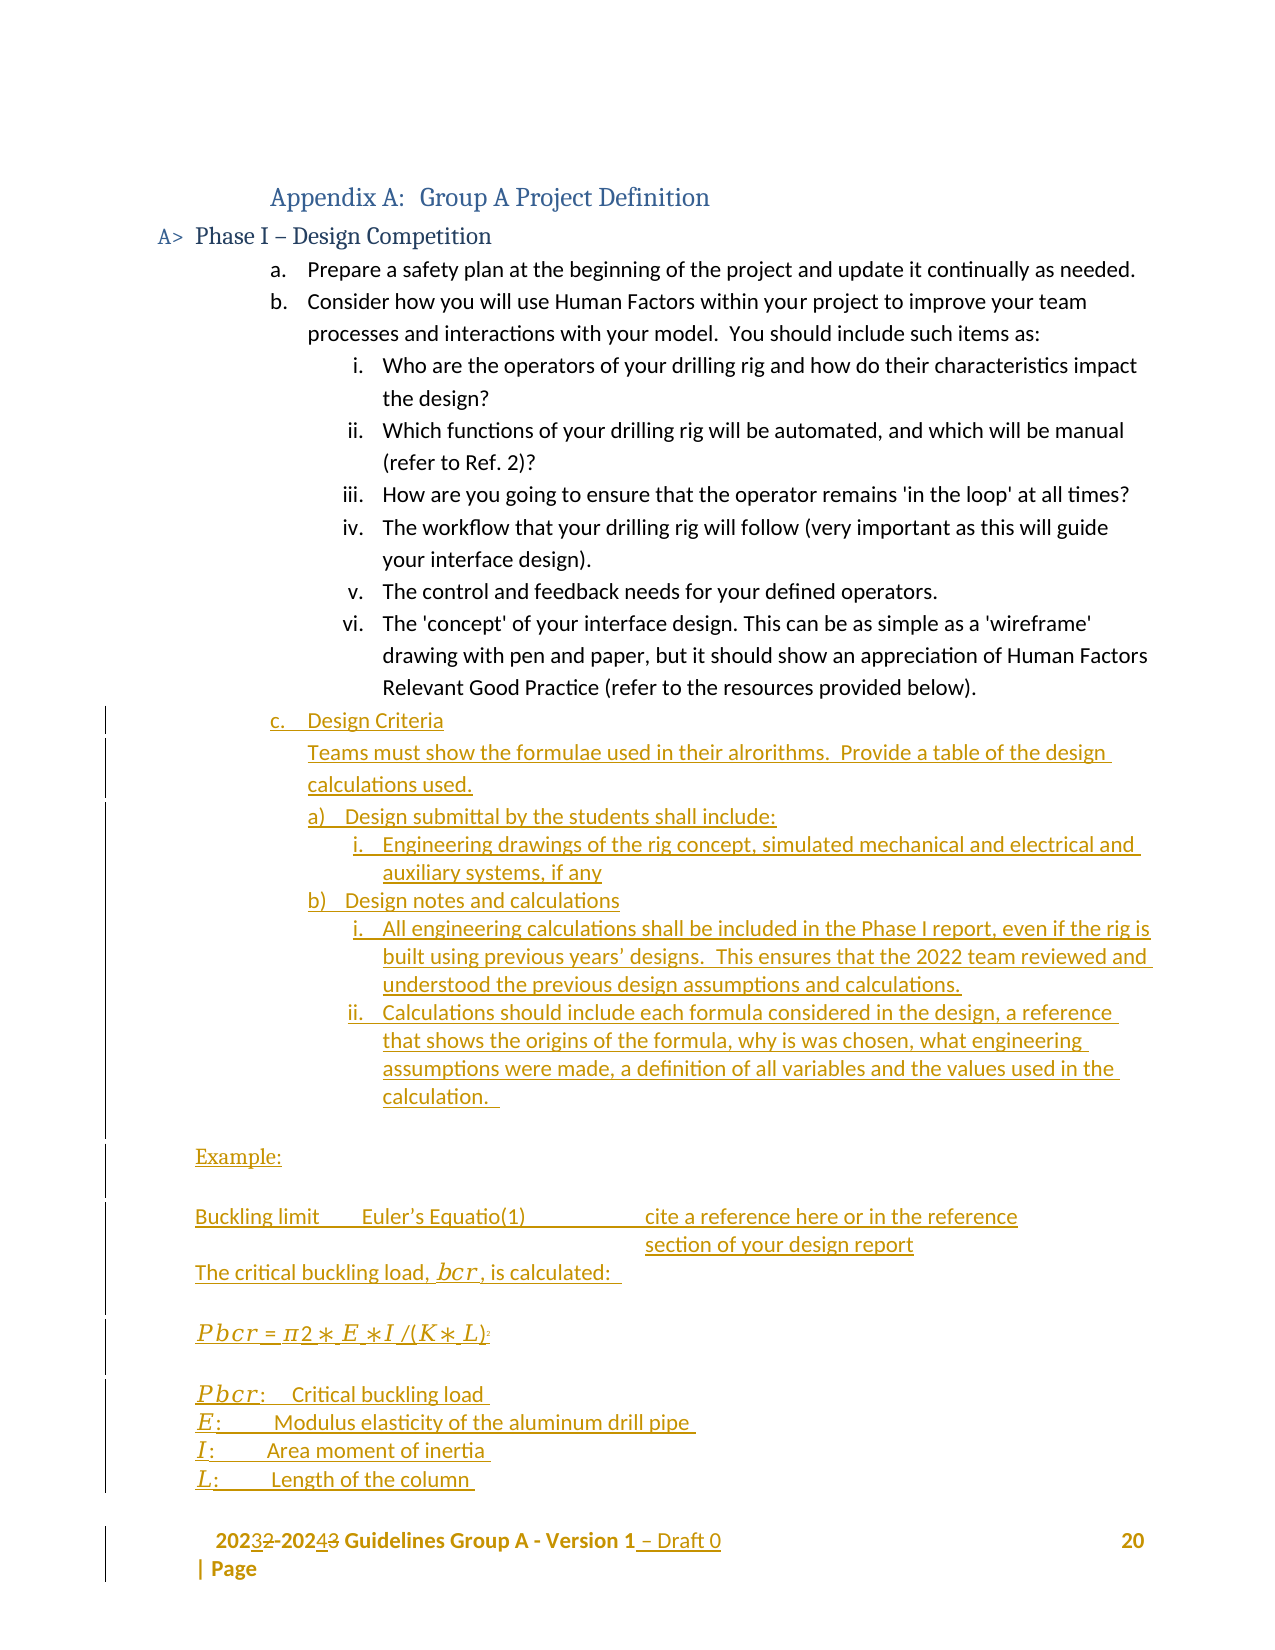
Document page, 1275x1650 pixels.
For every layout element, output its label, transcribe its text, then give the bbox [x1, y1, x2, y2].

list The 'concept' of your interface design. This can be as simple as a 'wireframe' drawing with pen and paper, but it should show an appreciation of Human Factors Relevant Good Practice (refer to the resources provided below). [364, 609, 1155, 702]
list How are you going to ensure that the operator remains 'in the loop' at all times? [364, 480, 1155, 508]
list The workflow that your drilling rig will follow (very important as this will guide your interface design). [364, 513, 1155, 573]
subtitle Appendix A: Group A Project Definition [195, 182, 1155, 213]
list Who are the operators of your drilling rig and how do their characteristics impact the design? [364, 352, 1155, 412]
list The control and feedback needs for your defined operators. [364, 577, 1155, 605]
subtitle Phase I – Design Competition [157, 222, 1155, 251]
list Which functions of your drilling rig will be automated, and which will be manual (refer to Ref. 2)? [364, 416, 1155, 476]
list Consider how you will use Human Factors within you project to improve your team processes and interactions with your model. You should include such items as: [270, 287, 1155, 347]
list Prepare a safety plan at the beginning of the project and update it continually as needed. [270, 255, 1155, 283]
